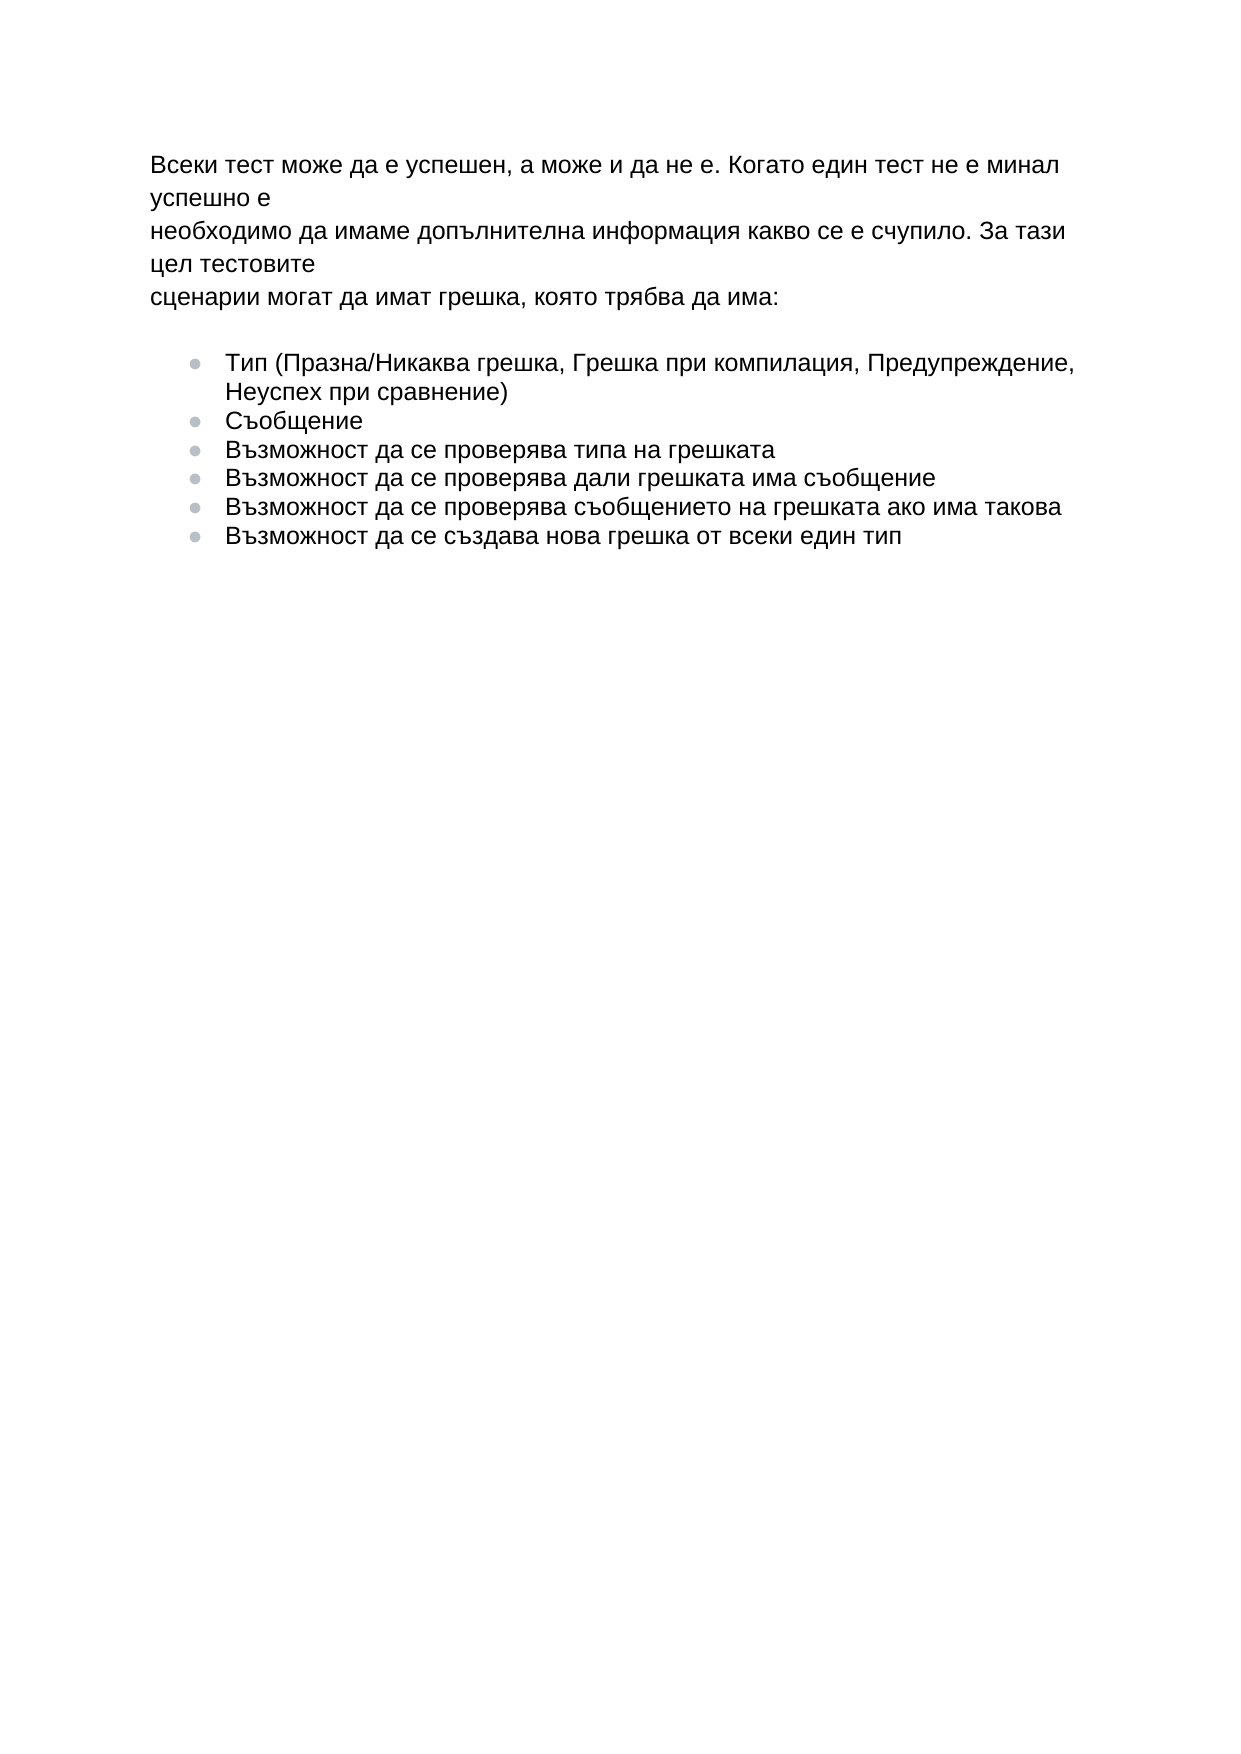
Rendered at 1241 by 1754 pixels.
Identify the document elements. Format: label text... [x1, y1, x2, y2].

text необходимо да имаме допълнителна информация какво се е счупило. За тази цел тестовите [150, 216, 1090, 278]
list Възможност да се създава нова грешка от всеки един тип [187, 521, 1090, 549]
list Тип (Празна/Никаква грешка, Грешка при компилация, Предупреждение, Неуспех при сравнение) [187, 348, 1090, 406]
list Възможност да се проверява дали грешката има съобщение [187, 463, 1090, 492]
list Възможност да се проверява типа на грешката [187, 434, 1090, 463]
list Възможност да се проверява съобщението на грешката ако има такова [187, 492, 1090, 521]
text сценарии могат да имат грешка, която трябва да има: [150, 282, 1090, 311]
text Всеки тест може да е успешен, а може и да не е. Когато един тест не е минал успешно е [150, 150, 1090, 212]
list Съобщение [187, 406, 1090, 434]
